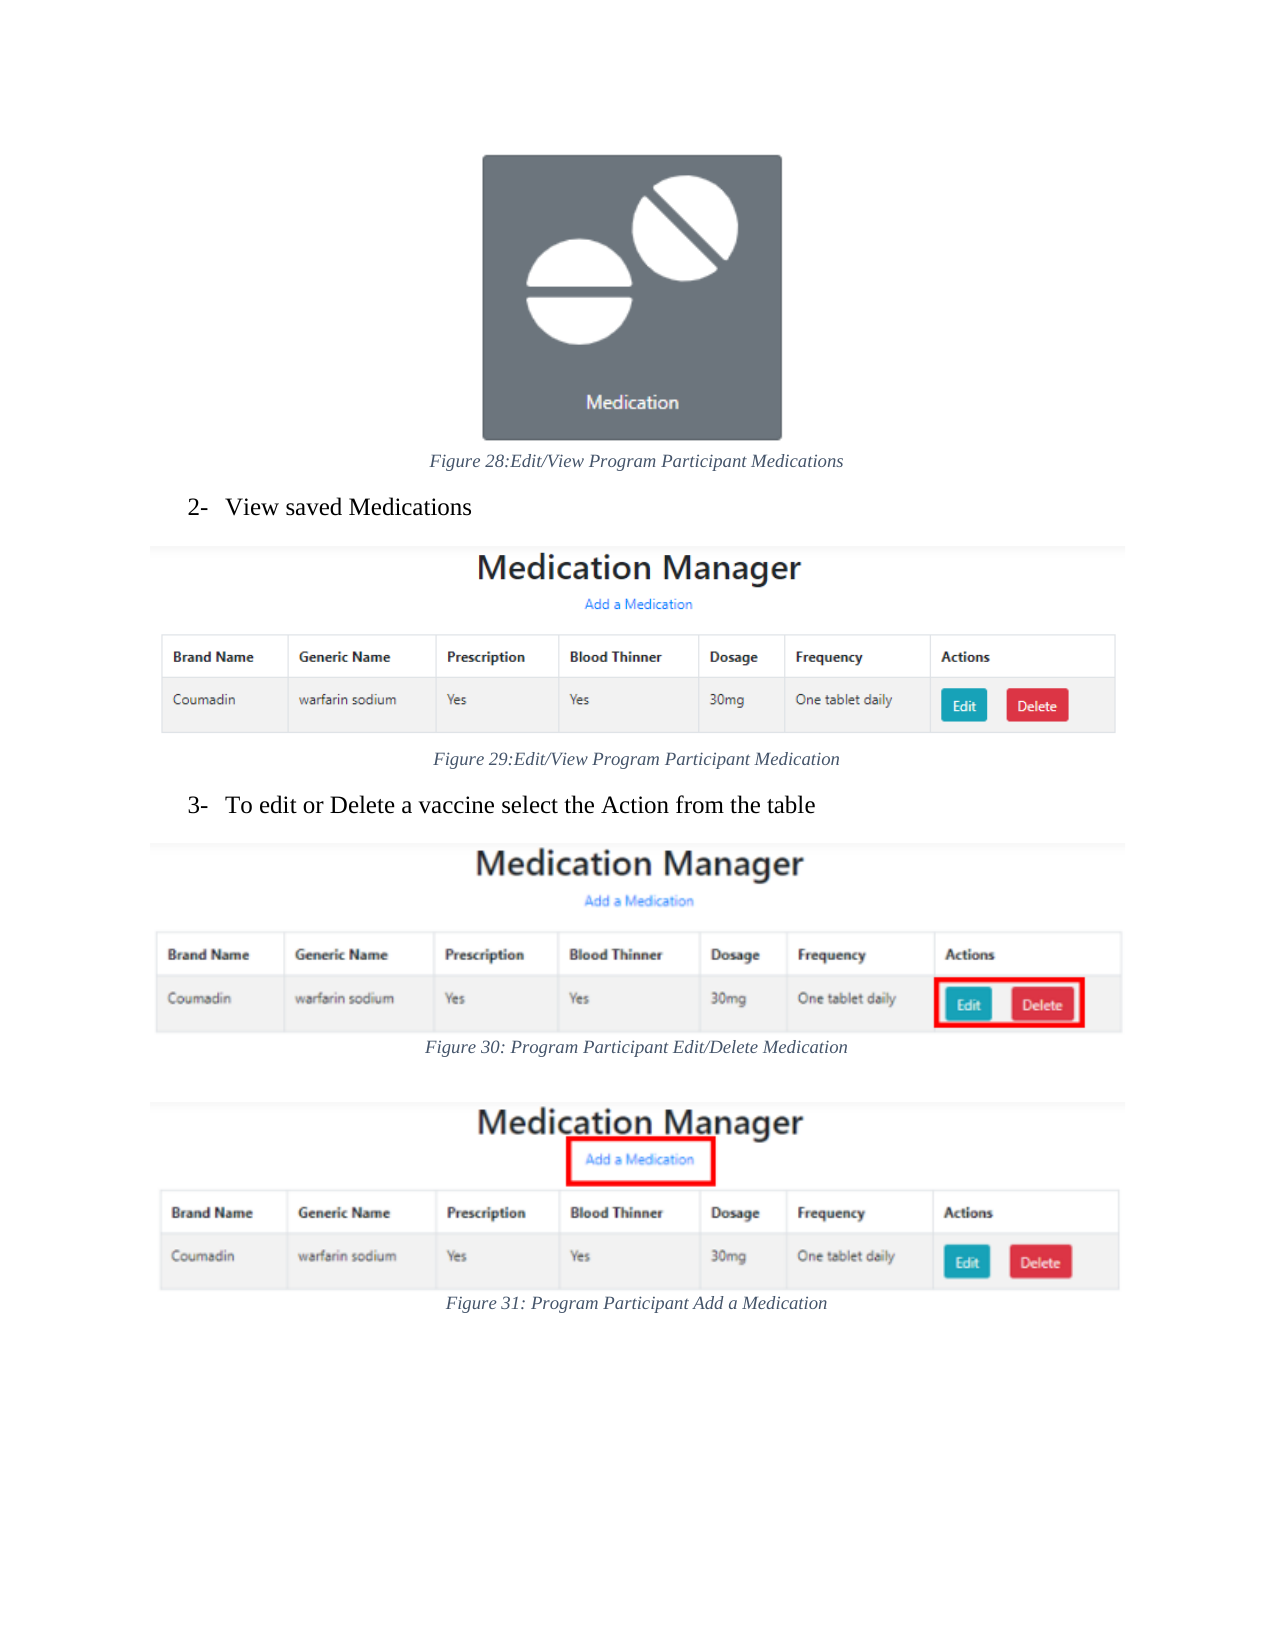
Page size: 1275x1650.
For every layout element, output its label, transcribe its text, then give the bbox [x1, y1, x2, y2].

text Figure 28:Edit/View Program Participant Medications [150, 450, 1125, 472]
list To edit or Delete a vaccine select the Action from the table [187, 790, 1125, 819]
text Figure 29:Edit/View Program Participant Medication [150, 748, 1125, 769]
text Figure 31: Program Participant Add a Medication [150, 1292, 1125, 1313]
picture [150, 843, 1125, 1036]
list View saved Medications [187, 492, 1125, 521]
picture [150, 546, 1125, 748]
picture [150, 1102, 1125, 1292]
picture [475, 150, 800, 450]
text Figure 30: Program Participant Edit/Delete Medication [150, 1036, 1125, 1057]
